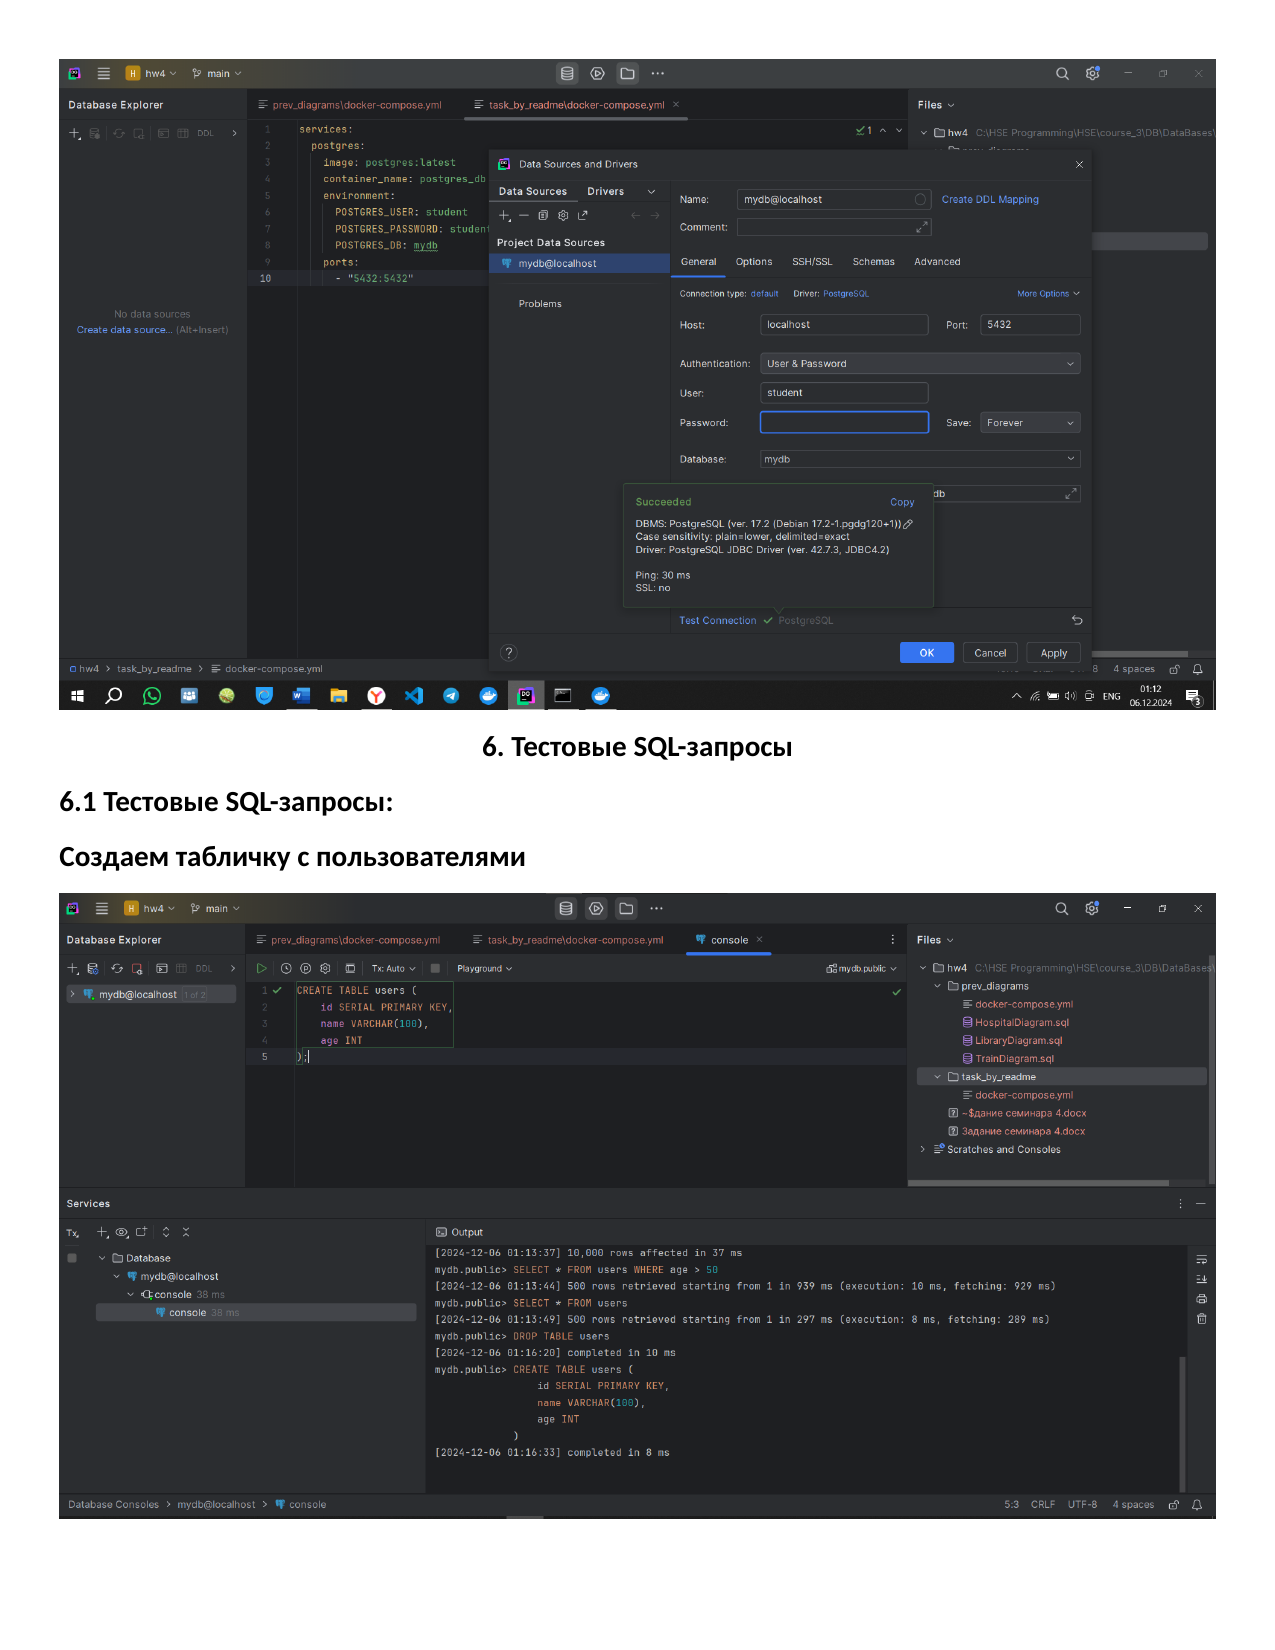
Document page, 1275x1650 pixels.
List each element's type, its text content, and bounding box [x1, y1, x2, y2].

text 6. Тестовые SQL-запросы [59, 728, 1216, 764]
text 6.1 Тестовые SQL-запросы: [59, 783, 1216, 819]
text Создаем табличку с пользователями [59, 838, 1216, 874]
picture [59, 893, 1216, 1519]
picture [59, 59, 1216, 710]
